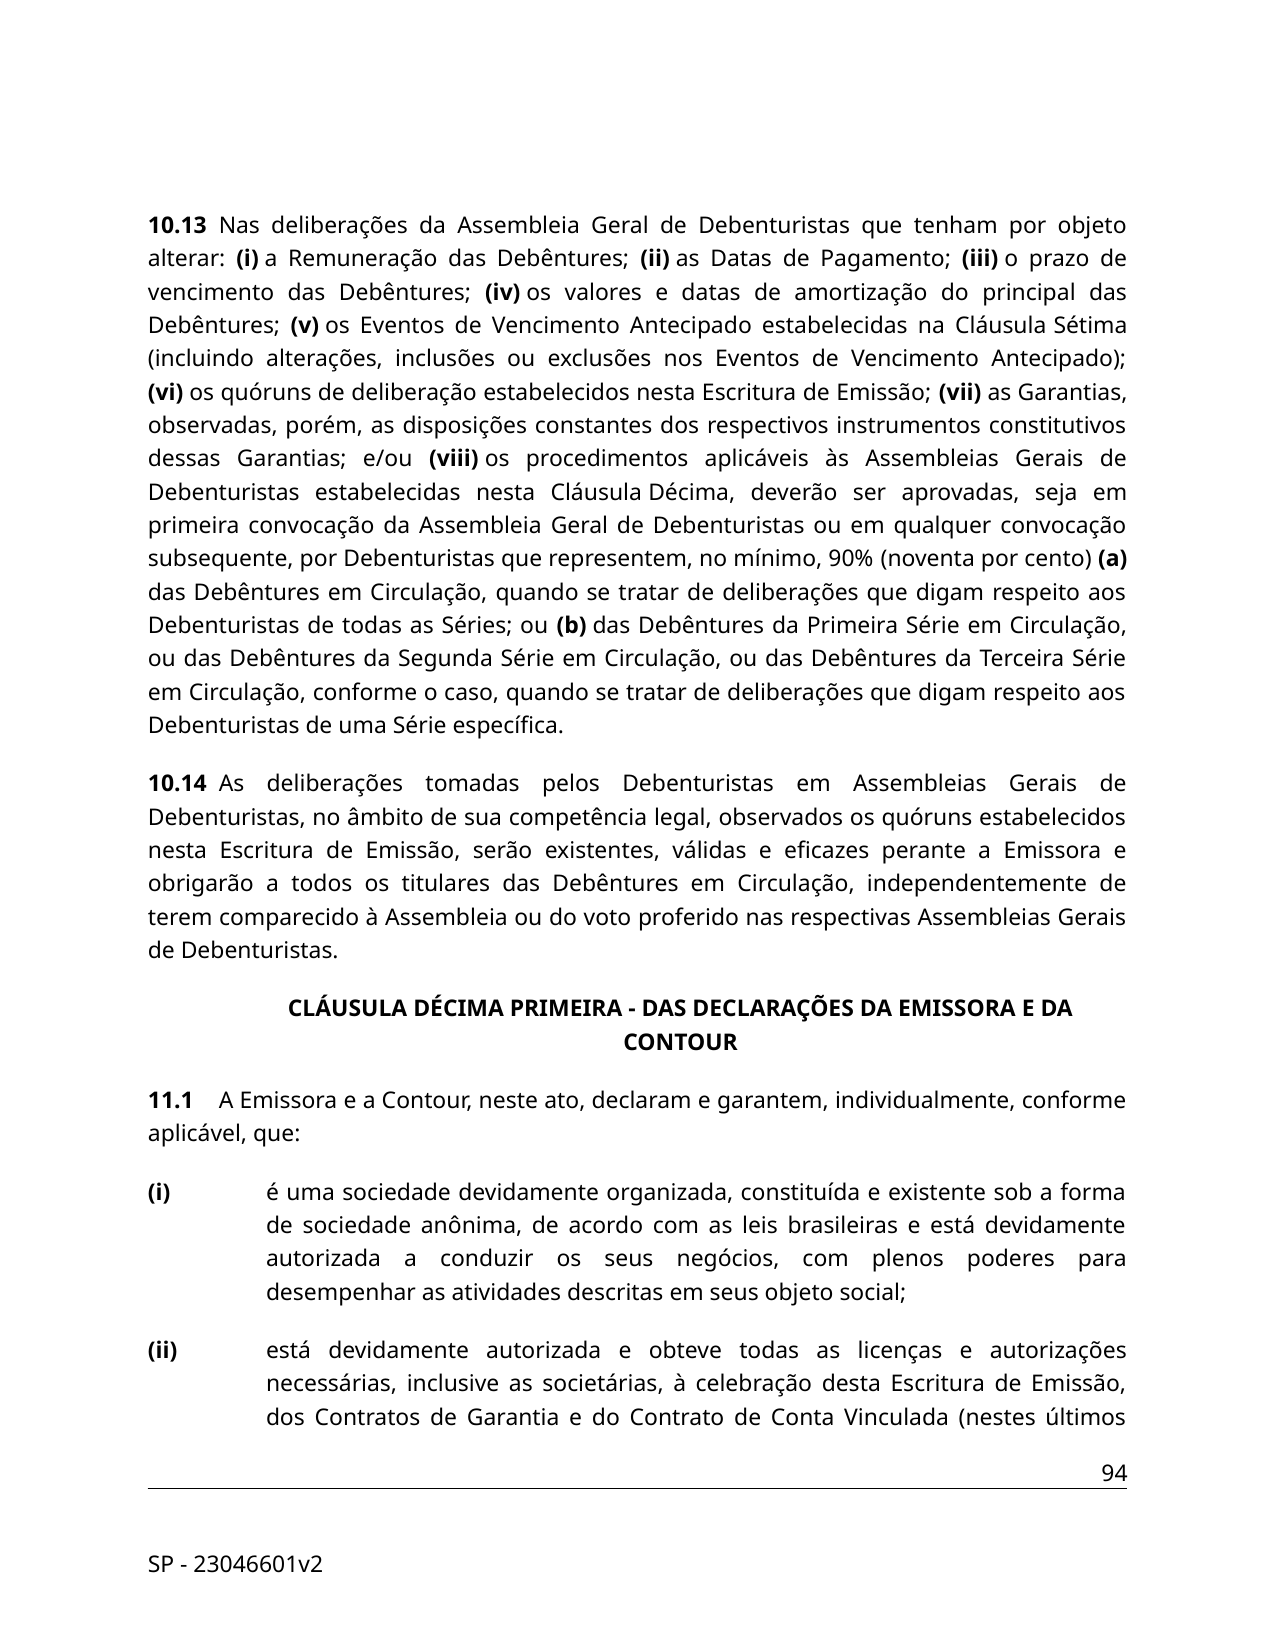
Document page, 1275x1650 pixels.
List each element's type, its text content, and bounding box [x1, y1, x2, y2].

list é uma sociedade devidamente organizada, constituída e existente sob a forma de sociedade anônima, de acordo com as leis brasileiras e está devidamente autorizada a conduzir os seus negócios, com plenos poderes para desempenhar as atividades descritas em seus objeto social; [148, 1173, 1127, 1307]
list A Emissora e a Contour, neste ato, declaram e garantem, individualmente, conforme aplicável, que: [148, 1082, 1127, 1148]
list CLÁUSULA DÉCIMA PRIMEIRA - DAS DECLARAÇÕES DA EMISSORA E DA CONTOUR [162, 990, 1127, 1057]
list As deliberações tomadas pelos Debenturistas em Assembleias Gerais de Debenturistas, no âmbito de sua competência legal, observados os quóruns estabelecidos nesta Escritura de Emissão, serão existentes, válidas e eficazes perante a Emissora e obrigarão a todos os titulares das Debêntures em Circulação, independentemente de terem comparecido à Assembleia ou do voto proferido nas respectivas Assembleias Gerais de Debenturistas. [148, 765, 1127, 965]
list Nas deliberações da Assembleia Geral de Debenturistas que tenham por objeto alterar: (i) a Remuneração das Debêntures; (ii) as Datas de Pagamento; (iii) o prazo de vencimento das Debêntures; (iv) os valores e datas de amortização do principal das Debêntures; (v) os Eventos de Vencimento Antecipado estabelecidas na Cláusula Sétima (incluindo alterações, inclusões ou exclusões nos Eventos de Vencimento Antecipado); (vi) os quóruns de deliberação estabelecidos nesta Escritura de Emissão; (vii) as Garantias, observadas, porém, as disposições constantes dos respectivos instrumentos constitutivos dessas Garantias; e/ou (viii) os procedimentos aplicáveis às Assembleias Gerais de Debenturistas estabelecidas nesta Cláusula Décima, deverão ser aprovadas, seja em primeira convocação da Assembleia Geral de Debenturistas ou em qualquer convocação subsequente, por Debenturistas que representem, no mínimo, 90% (noventa por cento) (a) das Debêntures em Circulação, quando se tratar de deliberações que digam respeito aos Debenturistas de todas as Séries; ou (b) das Debêntures da Primeira Série em Circulação, ou das Debêntures da Segunda Série em Circulação, ou das Debêntures da Terceira Série em Circulação, conforme o caso, quando se tratar de deliberações que digam respeito aos Debenturistas de uma Série específica. [148, 207, 1127, 740]
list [148, 1332, 1127, 1432]
